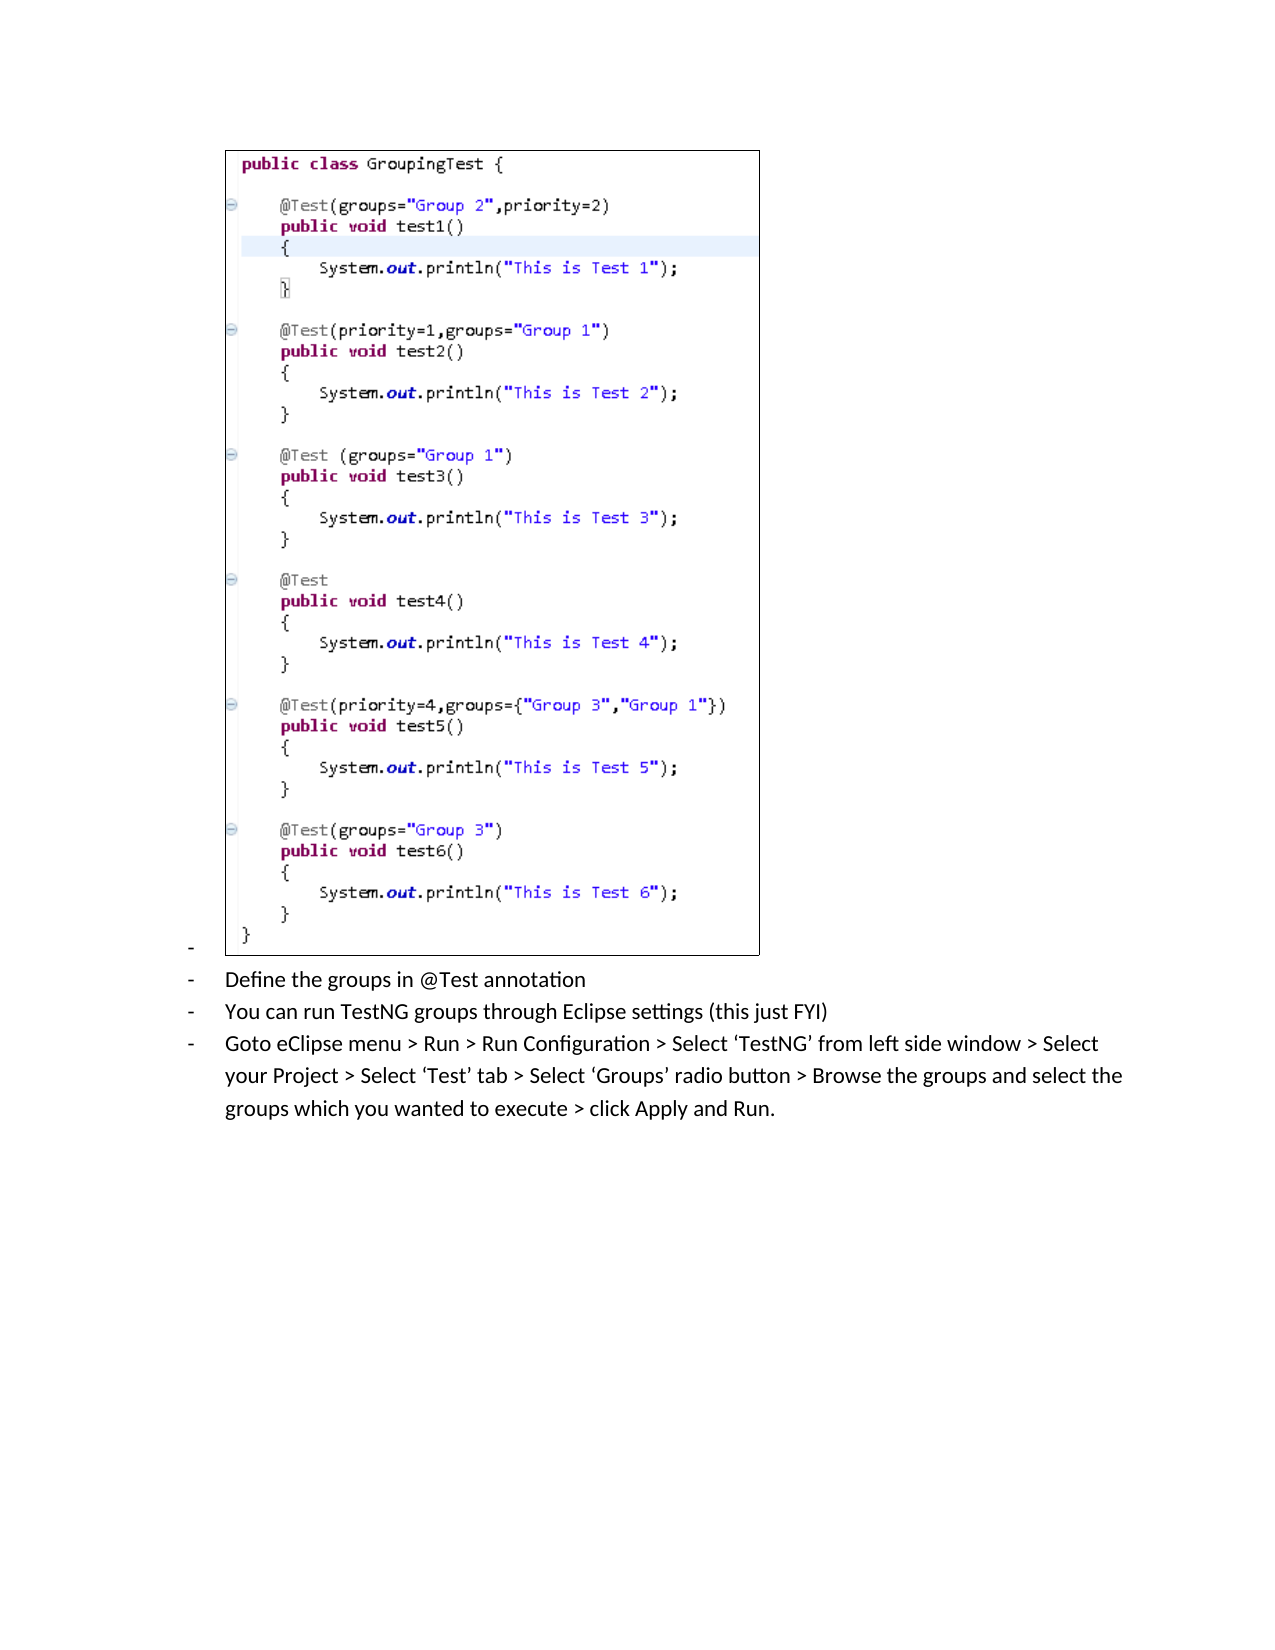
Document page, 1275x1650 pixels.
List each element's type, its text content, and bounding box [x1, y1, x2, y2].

picture [226, 151, 759, 955]
list You can run TestNG groups through Eclipse settings (this just FYI) [187, 997, 1125, 1025]
list Goto eClipse menu > Run > Run Configuration > Select ‘TestNG’ from left side window > Select your Project > Select ‘Test’ tab > Select ‘Groups’ radio button > Browse the groups and select the groups which you wanted to execute > click Apply and Run. [187, 1029, 1125, 1122]
list Define the groups in @Test annotation [187, 965, 1125, 993]
